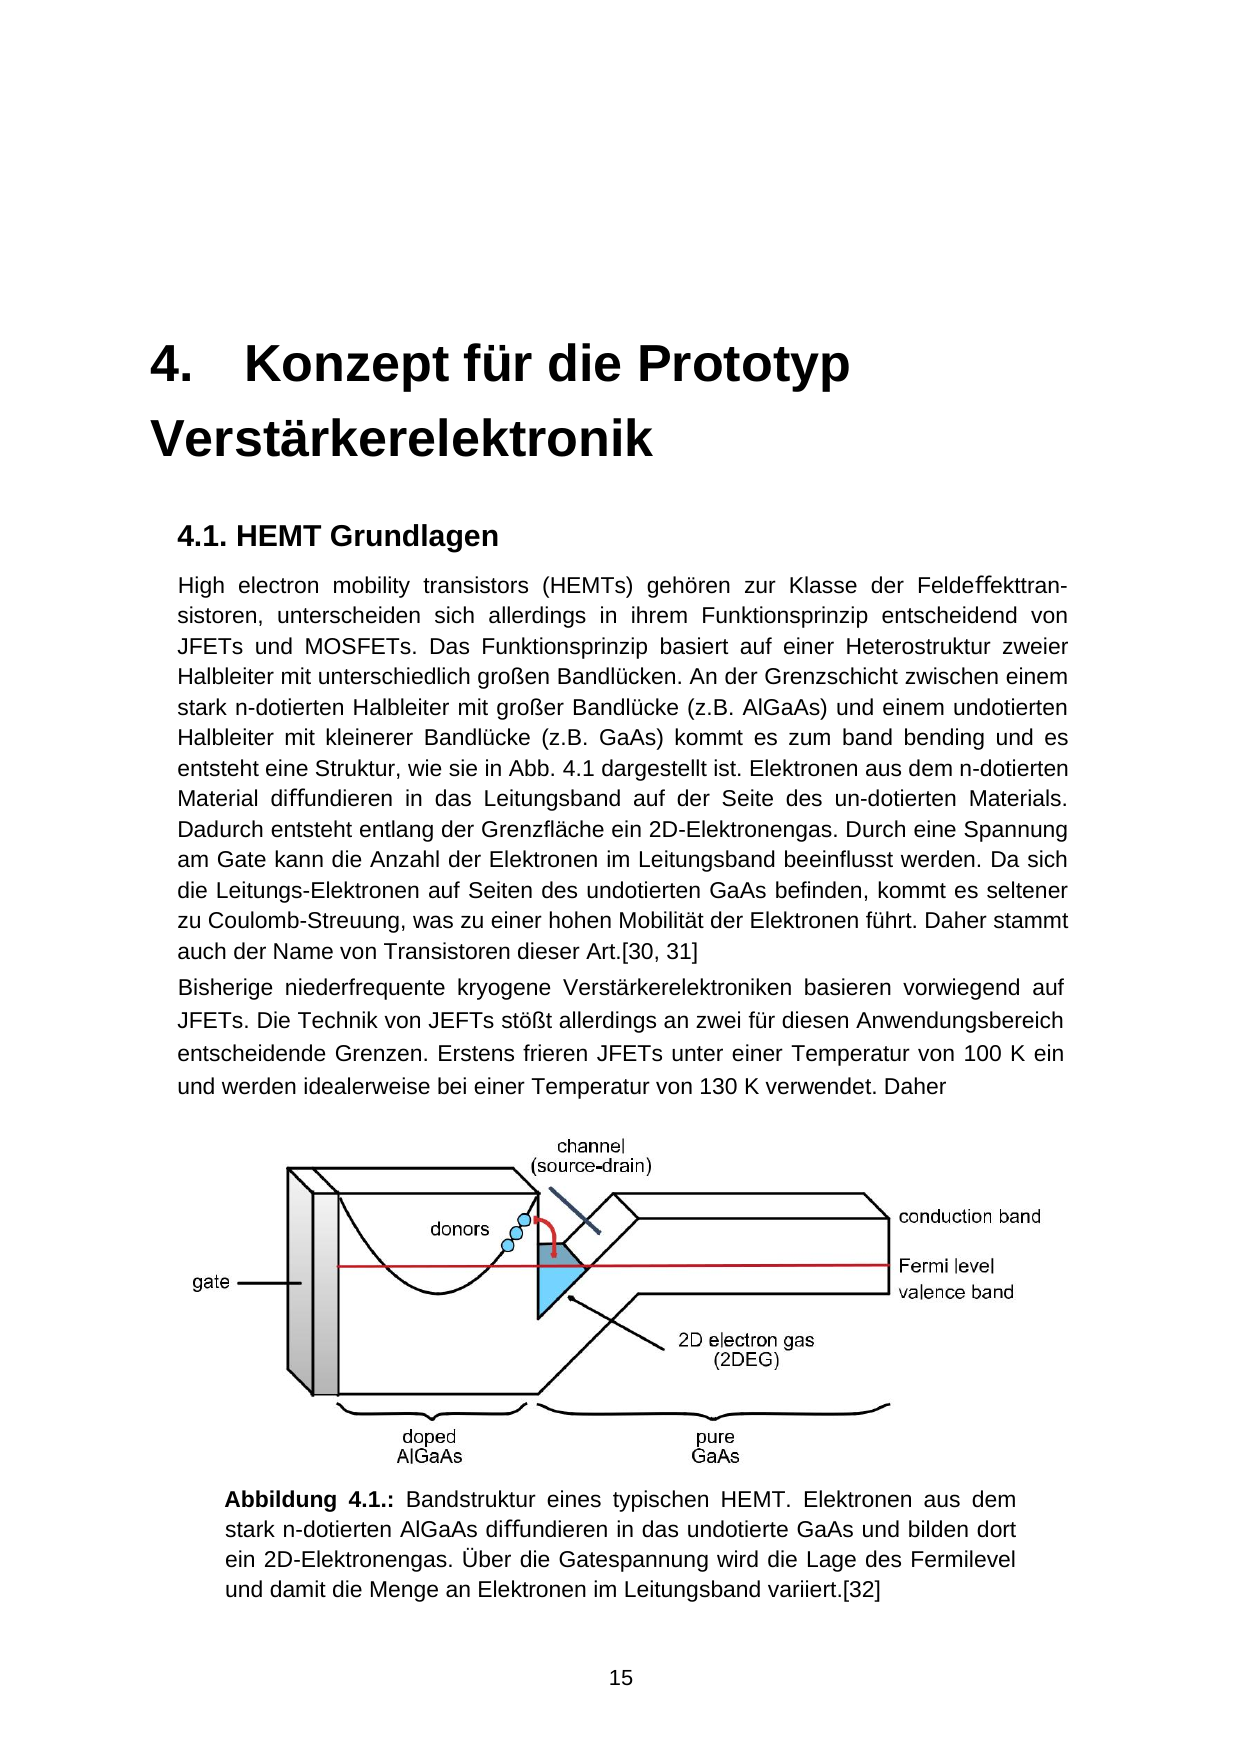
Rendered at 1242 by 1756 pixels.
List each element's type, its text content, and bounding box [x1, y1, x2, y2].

text 4.1. HEMT Grundlagen [177, 518, 1092, 553]
text Abbildung 4.1.: Bandstruktur eines typischen HEMT. Elektronen aus dem stark n-dotierten AlGaAs diﬀundieren in das undotierte GaAs und bilden dort ein 2D-Elektronengas. Über die Gatespannung wird die Lage des Fermilevel und damit die Menge an Elektronen im Leitungsband variiert.[32] [224, 1486, 1017, 1602]
text 15 [150, 1665, 1092, 1690]
list Konzept für die Prototyp Verstärkerelektronik [150, 332, 1092, 467]
picture [187, 1130, 1048, 1468]
text Bisherige niederfrequente kryogene Verstärkerelektroniken basieren vorwiegend auf JFETs. Die Technik von JEFTs stößt allerdings an zwei für diesen Anwendungsbereich entscheidende Grenzen. Erstens frieren JFETs unter einer Temperatur von 100 K ein und werden idealerweise bei einer Temperatur von 130 K verwendet. Daher [177, 974, 1065, 1099]
text High electron mobility transistors (HEMTs) gehören zur Klasse der Feldeﬀekttran-sistoren, unterscheiden sich allerdings in ihrem Funktionsprinzip entscheidend von JFETs und MOSFETs. Das Funktionsprinzip basiert auf einer Heterostruktur zweier Halbleiter mit unterschiedlich großen Bandlücken. An der Grenzschicht zwischen einem stark n-dotierten Halbleiter mit großer Bandlücke (z.B. AlGaAs) und einem undotierten Halbleiter mit kleinerer Bandlücke (z.B. GaAs) kommt es zum band bending und es entsteht eine Struktur, wie sie in Abb. 4.1 dargestellt ist. Elektronen aus dem n-dotierten Material diﬀundieren in das Leitungsband auf der Seite des un-dotierten Materials. Dadurch entsteht entlang der Grenzfläche ein 2D-Elektronengas. Durch eine Spannung am Gate kann die Anzahl der Elektronen im Leitungsband beeinflusst werden. Da sich die Leitungs-Elektronen auf Seiten des undotierten GaAs befinden, kommt es seltener zu Coulomb-Streuung, was zu einer hohen Mobilität der Elektronen führt. Daher stammt auch der Name von Transistoren dieser Art.[30, 31] [177, 572, 1069, 964]
